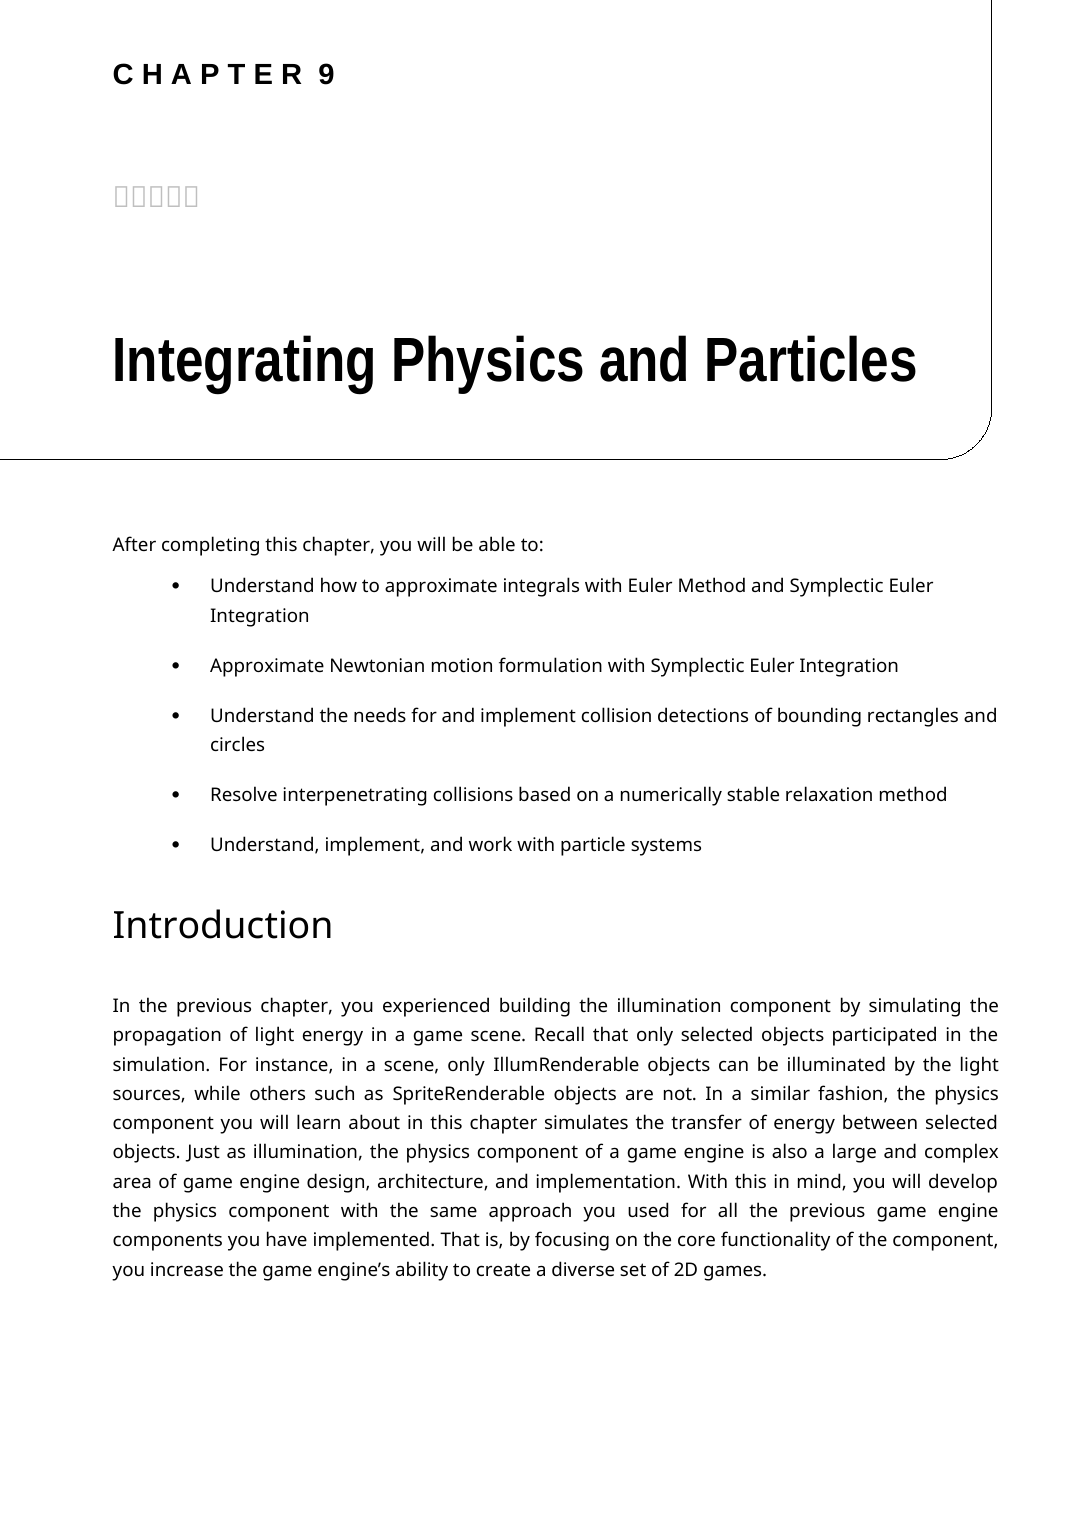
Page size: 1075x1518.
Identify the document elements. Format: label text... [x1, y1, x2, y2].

text After completing this chapter, you will be able to: [112, 531, 1000, 556]
text Resolve interpenetrating collisions based on a numerically stable relaxation method [172, 782, 1000, 807]
text In the previous chapter, you experienced building the illumination component by simulating the propagation of light energy in a game scene. Recall that only selected objects participated in the simulation. For instance, in a scene, only IllumRenderable objects can be illuminated by the light sources, while others such as SpriteRenderable objects are not. In a similar fashion, the physics component you will learn about in this chapter simulates the transfer of energy between selected objects. Just as illumination, the physics component of a game engine is also a large and complex area of game engine design, architecture, and implementation. With this in mind, you will develop the physics component with the same approach you used for all the previous game engine components you have implemented. That is, by focusing on the core functionality of the component, you increase the game engine’s ability to create a diverse set of 2D games. [112, 992, 1000, 1281]
text Understand the needs for and implement collision detections of bounding rectangles and circles [172, 702, 1000, 757]
text Understand, implement, and work with particle systems [172, 832, 1000, 857]
title Integrating Physics and Particles [112, 323, 1000, 395]
subtitle Introduction [112, 898, 1000, 949]
text Understand how to approximate integrals with Euler Method and Symplectic Euler Integration [172, 573, 1000, 627]
text Approximate Newtonian motion formulation with Symplectic Euler Integration [172, 652, 1000, 678]
